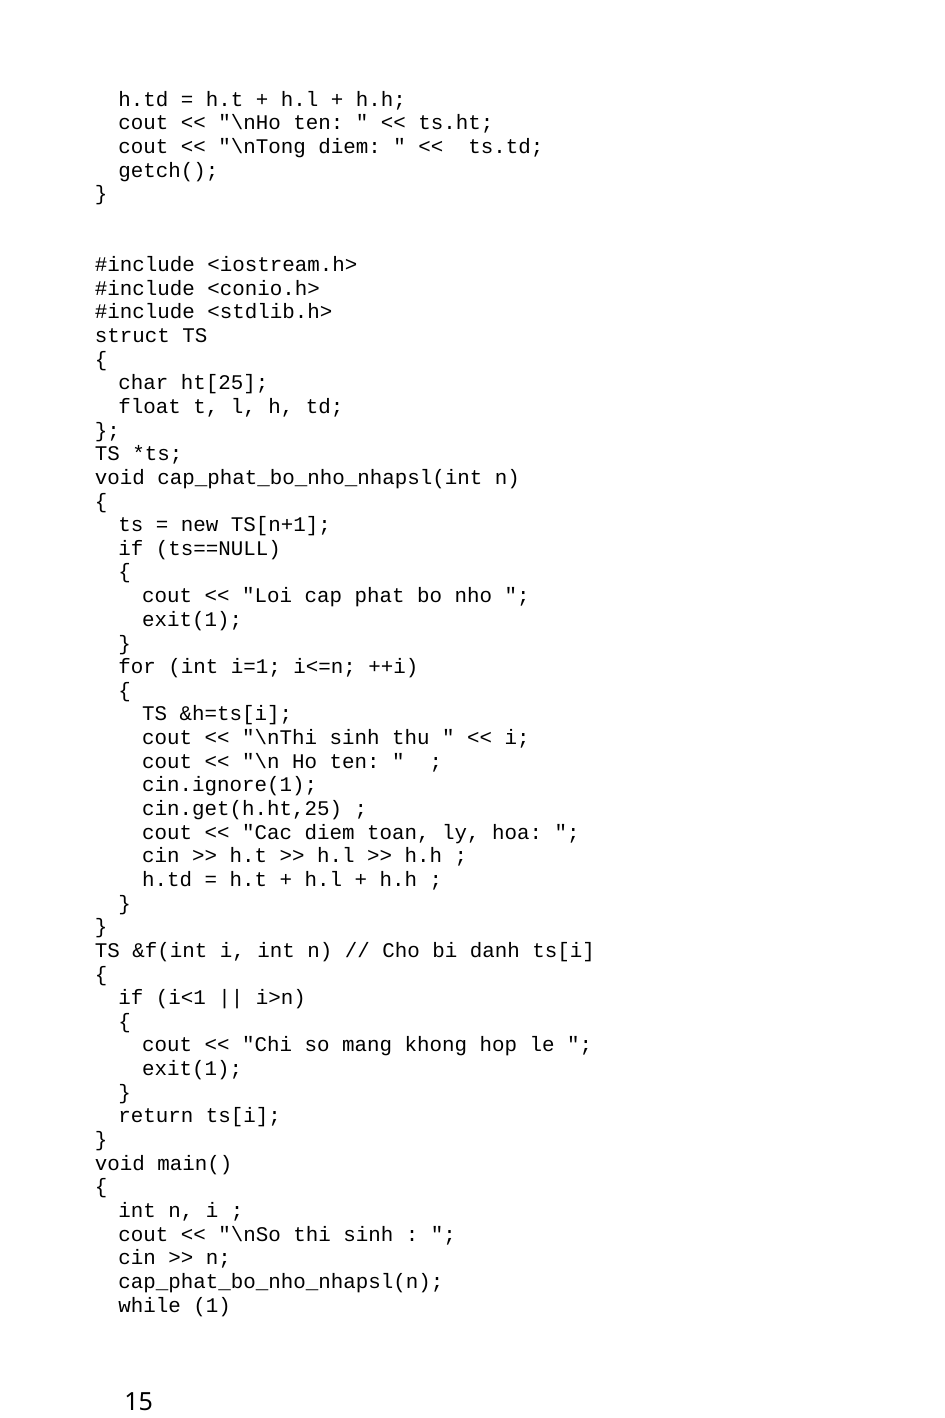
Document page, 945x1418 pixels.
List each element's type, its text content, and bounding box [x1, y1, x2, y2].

text cin >> n; [94, 1247, 851, 1271]
text cin.ignore(1); [94, 774, 851, 798]
text cout << "\nThi sinh thu " << i; [94, 727, 851, 751]
text { [94, 1176, 851, 1200]
text exit(1); [94, 1058, 851, 1082]
text TS &h=ts[i]; [94, 703, 851, 727]
text cout << "Loi cap phat bo nho "; [94, 585, 851, 609]
text } [94, 1082, 851, 1105]
text TS &f(int i, int n) // Cho bi danh ts[i] [94, 940, 851, 963]
text cout << "\nHo ten: " << ts.ht; [94, 112, 851, 136]
text } [94, 183, 851, 207]
text }; [94, 420, 851, 443]
text cout << "Chi so mang khong hop le "; [94, 1034, 851, 1058]
text cout << "Cac diem toan, ly, hoa: "; [94, 822, 851, 845]
text cin.get(h.ht,25) ; [94, 798, 851, 822]
text } [94, 632, 851, 656]
text return ts[i]; [94, 1105, 851, 1129]
text float t, l, h, td; [94, 396, 851, 420]
text if (i<1 || i>n) [94, 987, 851, 1011]
text h.td = h.t + h.l + h.h ; [94, 869, 851, 893]
text void main() [94, 1153, 851, 1176]
text } [94, 916, 851, 940]
text { [94, 680, 851, 703]
text #include <iostream.h> [94, 254, 851, 278]
text #include <conio.h> [94, 278, 851, 301]
text for (int i=1; i<=n; ++i) [94, 656, 851, 680]
text while (1) [94, 1294, 851, 1318]
text cout << "\n Ho ten: " ; [94, 751, 851, 774]
text cout << "\nSo thi sinh : "; [94, 1224, 851, 1247]
text void cap_phat_bo_nho_nhapsl(int n) [94, 467, 851, 491]
text cin >> h.t >> h.l >> h.h ; [94, 845, 851, 869]
text int n, i ; [94, 1200, 851, 1224]
text } [94, 893, 851, 916]
text { [94, 1011, 851, 1034]
text cap_phat_bo_nho_nhapsl(n); [94, 1271, 851, 1294]
text exit(1); [94, 609, 851, 632]
text { [94, 349, 851, 372]
text char ht[25]; [94, 372, 851, 396]
text struct TS [94, 325, 851, 349]
text #include <stdlib.h> [94, 301, 851, 325]
text } [94, 1129, 851, 1153]
text cout << "\nTong diem: " << ts.td; [94, 136, 851, 159]
text TS *ts; [94, 443, 851, 467]
text { [94, 963, 851, 987]
text { [94, 562, 851, 585]
text ts = new TS[n+1]; [94, 514, 851, 538]
text if (ts==NULL) [94, 538, 851, 562]
text { [94, 491, 851, 514]
text h.td = h.t + h.l + h.h; [94, 89, 851, 112]
text getch(); [94, 159, 851, 183]
